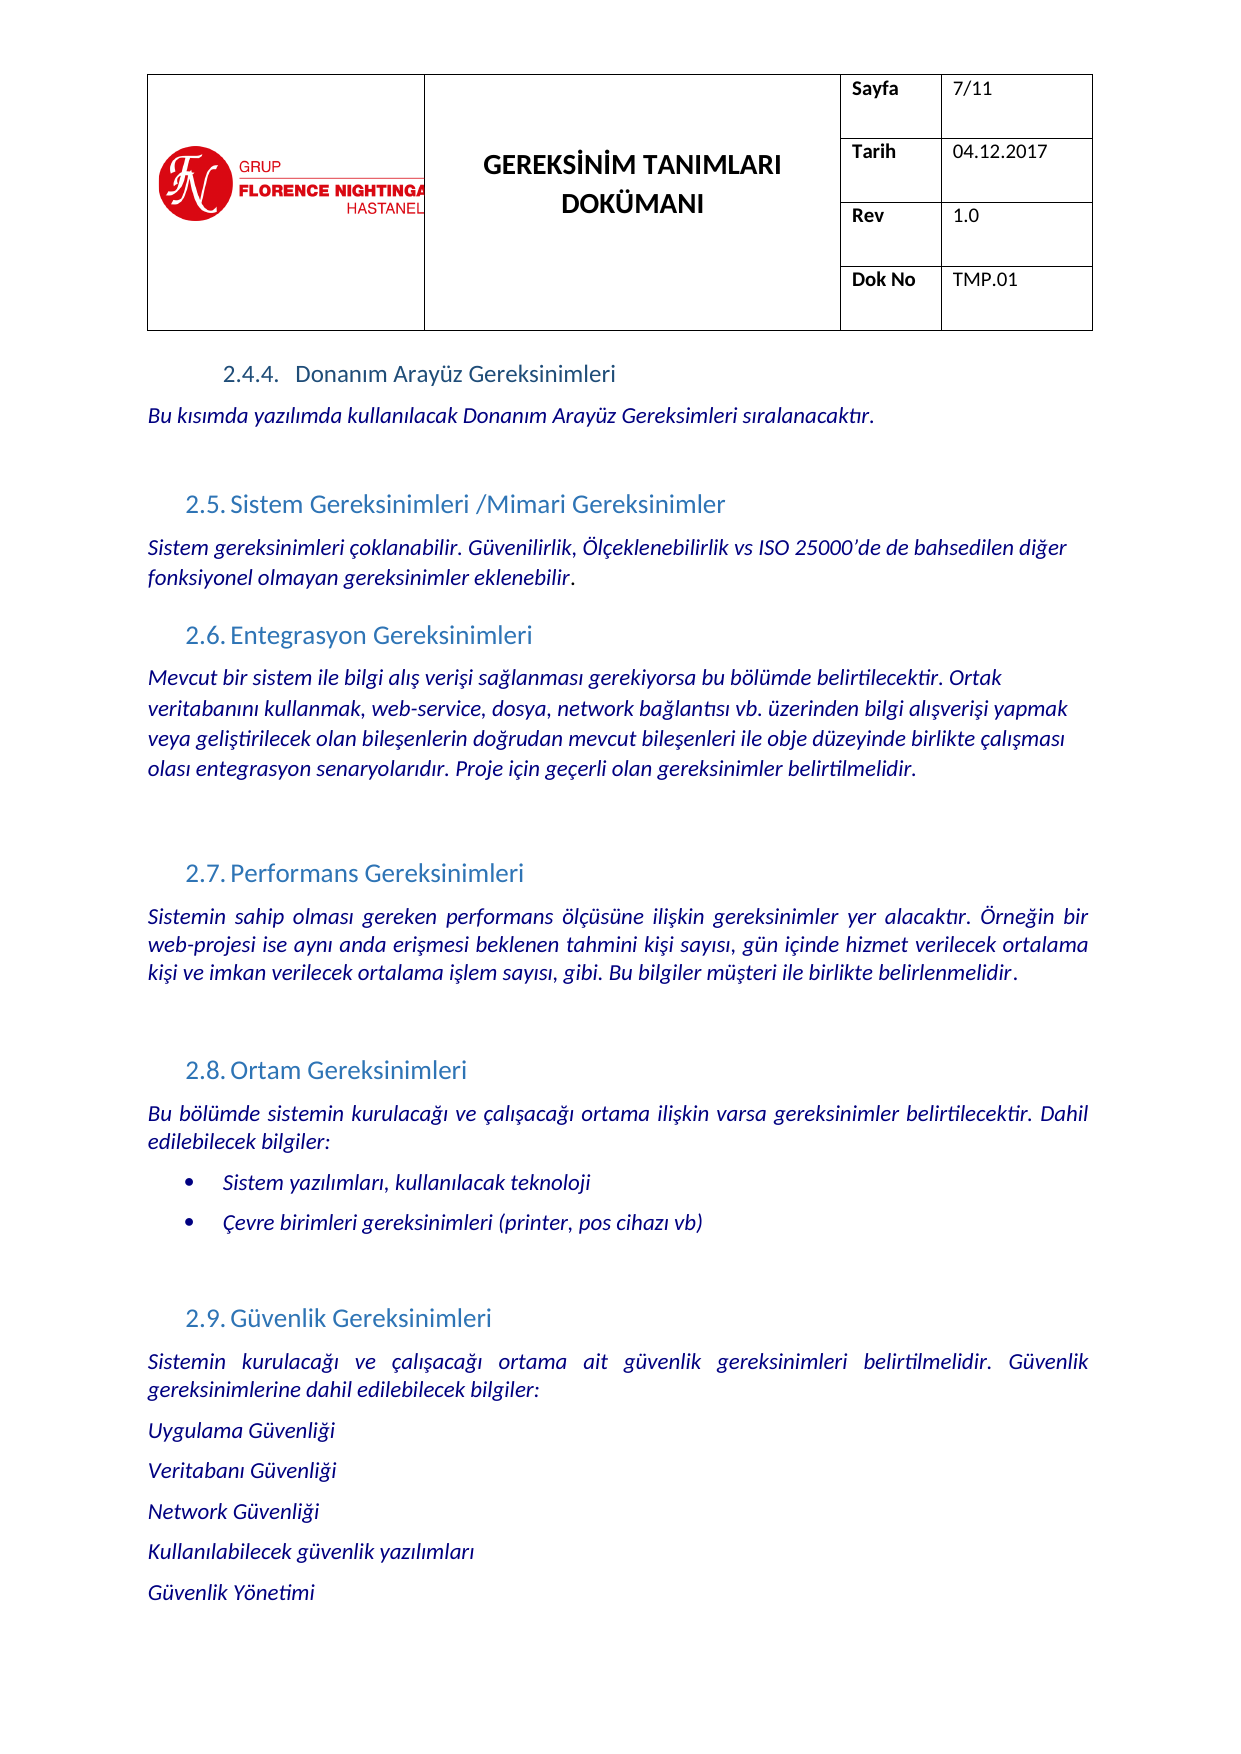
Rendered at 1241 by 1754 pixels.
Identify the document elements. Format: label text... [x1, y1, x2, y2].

text Sistemin sahip olması gereken performans ölçüsüne ilişkin gereksinimler yer alacaktır. Örneğin bir web-projesi ise aynı anda erişmesi beklenen tahmini kişi sayısı, gün içinde hizmet verilecek ortalama kişi ve imkan verilecek ortalama işlem sayısı, gibi. Bu bilgiler müşteri ile birlikte belirlenmelidir. [148, 902, 1093, 986]
text Network Güvenliği [148, 1497, 1093, 1525]
text Güvenlik Yönetimi [148, 1578, 1093, 1606]
text Sistem gereksinimleri çoklanabilir. Güvenilirlik, Ölçeklenebilirlik vs ISO 25000’de de bahsedilen diğer fonksiyonel olmayan gereksinimler eklenebilir. [148, 533, 1093, 591]
subtitle Güvenlik Gereksinimleri [185, 1302, 1093, 1335]
text Sistemin kurulacağı ve çalışacağı ortama ait güvenlik gereksinimleri belirtilmelidir. Güvenlik gereksinimlerine dahil edilebilecek bilgiler: [148, 1347, 1093, 1403]
subtitle Donanım Arayüz Gereksinimleri [223, 359, 1093, 389]
picture [158, 146, 425, 221]
text Uygulama Güvenliği [148, 1416, 1093, 1444]
subtitle Performans Gereksinimleri [185, 856, 1093, 889]
text Mevcut bir sistem ile bilgi alış verişi sağlanması gerekiyorsa bu bölümde belirtilecektir. Ortak veritabanını kullanmak, web-service, dosya, network bağlantısı vb. üzerinden bilgi alışverişi yapmak veya geliştirilecek olan bileşenlerin doğrudan mevcut bileşenleri ile obje düzeyinde birlikte çalışması olası entegrasyon senaryolarıdır. Proje için geçerli olan gereksinimler belirtilmelidir. [148, 663, 1093, 782]
subtitle Entegrasyon Gereksinimleri [185, 618, 1093, 651]
text Bu kısımda yazılımda kullanılacak Donanım Arayüz Gereksimleri sıralanacaktır. [148, 402, 1093, 430]
text Veritabanı Güvenliği [148, 1456, 1093, 1484]
subtitle Sistem Gereksinimleri /Mimari Gereksinimler [185, 487, 1093, 520]
text Bu bölümde sistemin kurulacağı ve çalışacağı ortama ilişkin varsa gereksinimler belirtilecektir. Dahil edilebilecek bilgiler: [148, 1099, 1093, 1155]
subtitle Ortam Gereksinimleri [185, 1053, 1093, 1087]
list Çevre birimleri gereksinimleri (printer, pos cihazı vb) [185, 1208, 1093, 1236]
text Kullanılabilecek güvenlik yazılımları [148, 1537, 1093, 1565]
list Sistem yazılımları, kullanılacak teknoloji [185, 1168, 1093, 1196]
